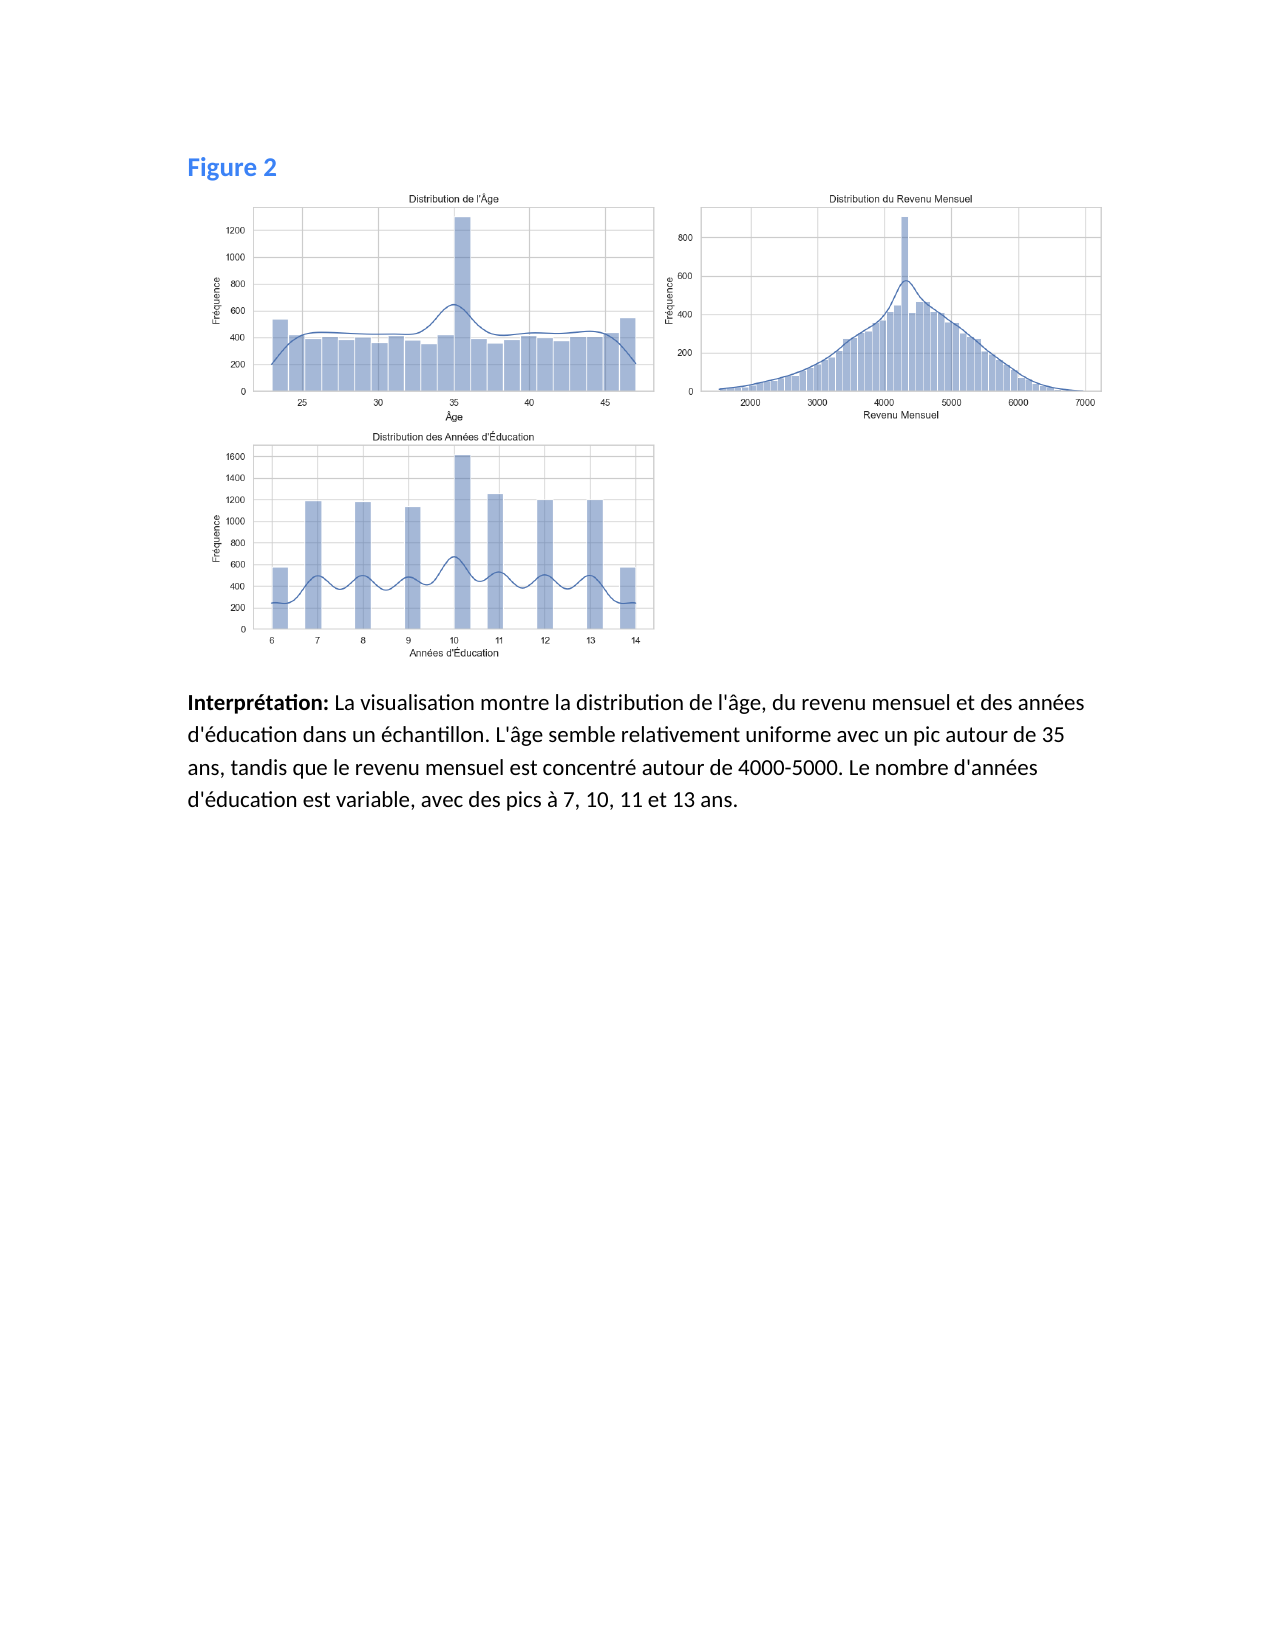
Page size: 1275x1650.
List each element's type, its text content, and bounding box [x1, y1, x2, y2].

picture [206, 187, 1107, 664]
subtitle Figure 2 [187, 150, 1087, 183]
text Interprétation: La visualisation montre la distribution de l'âge, du revenu mensuel et des années d'éducation dans un échantillon. L'âge semble relativement uniforme avec un pic autour de 35 ans, tandis que le revenu mensuel est concentré autour de 4000-5000. Le nombre d'années d'éducation est variable, avec des pics à 7, 10, 11 et 13 ans. [187, 688, 1087, 845]
